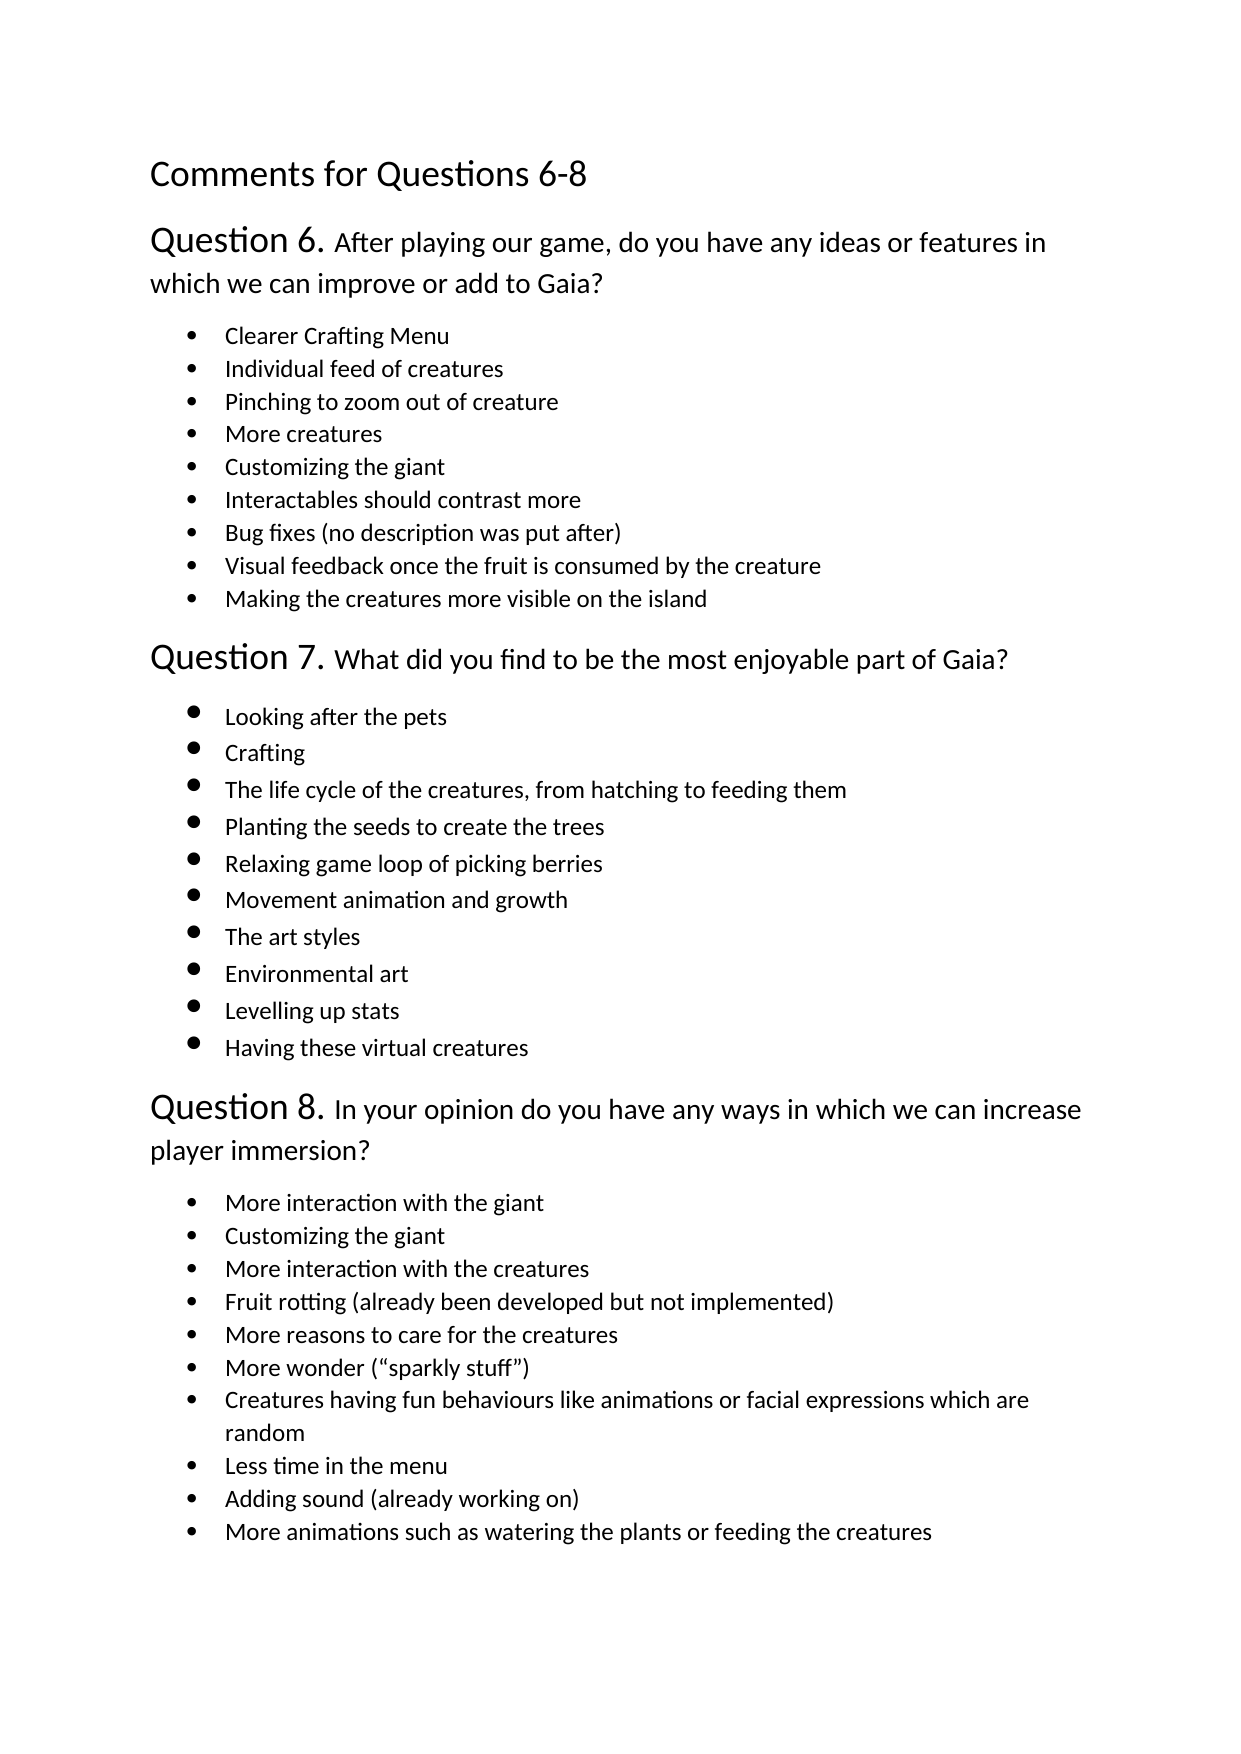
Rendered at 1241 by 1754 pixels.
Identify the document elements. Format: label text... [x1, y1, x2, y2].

list More creatures [187, 419, 1090, 449]
list More wonder (“sparkly stuff”) [187, 1352, 1090, 1382]
list More reasons to care for the creatures [187, 1319, 1090, 1349]
list Crafting [187, 736, 1090, 770]
list Looking after the pets [187, 699, 1090, 733]
list Customizing the giant [187, 452, 1090, 482]
text Question 8. In your opinion do you have any ways in which we can increase player immersion? [150, 1083, 1090, 1168]
text Question 7. What did you find to be the most enjoyable part of Gaia? [150, 633, 1090, 679]
list Visual feedback once the fruit is consumed by the creature [187, 550, 1090, 581]
list The art styles [187, 919, 1090, 954]
list Creatures having fun behaviours like animations or facial expressions which are random [187, 1384, 1090, 1448]
list The life cycle of the creatures, from hatching to feeding them [187, 772, 1090, 807]
list Adding sound (already working on) [187, 1483, 1090, 1514]
text Question 6. After playing our game, do you have any ideas or features in which we can improve or add to Gaia? [150, 216, 1090, 300]
list Less time in the menu [187, 1450, 1090, 1481]
list Making the creatures more visible on the island [187, 583, 1090, 614]
list Environmental art [187, 956, 1090, 990]
list More interaction with the creatures [187, 1253, 1090, 1283]
list Clearer Crafting Menu [187, 320, 1090, 350]
list Individual feed of creatures [187, 353, 1090, 383]
list More interaction with the giant [187, 1187, 1090, 1218]
list Relaxing game loop of picking berries [187, 846, 1090, 880]
text Comments for Questions 6-8 [150, 150, 1090, 196]
list Levelling up stats [187, 993, 1090, 1027]
list Having these virtual creatures [187, 1030, 1090, 1064]
list Planting the seeds to create the trees [187, 809, 1090, 843]
list Fruit rotting (already been developed but not implemented) [187, 1286, 1090, 1316]
list Interactables should contrast more [187, 484, 1090, 515]
list Movement animation and growth [187, 883, 1090, 917]
list More animations such as watering the plants or feeding the creatures [187, 1516, 1090, 1547]
list Pinching to zoom out of creature [187, 386, 1090, 416]
list Bug fixes (no description was put after) [187, 517, 1090, 548]
list Customizing the giant [187, 1220, 1090, 1251]
